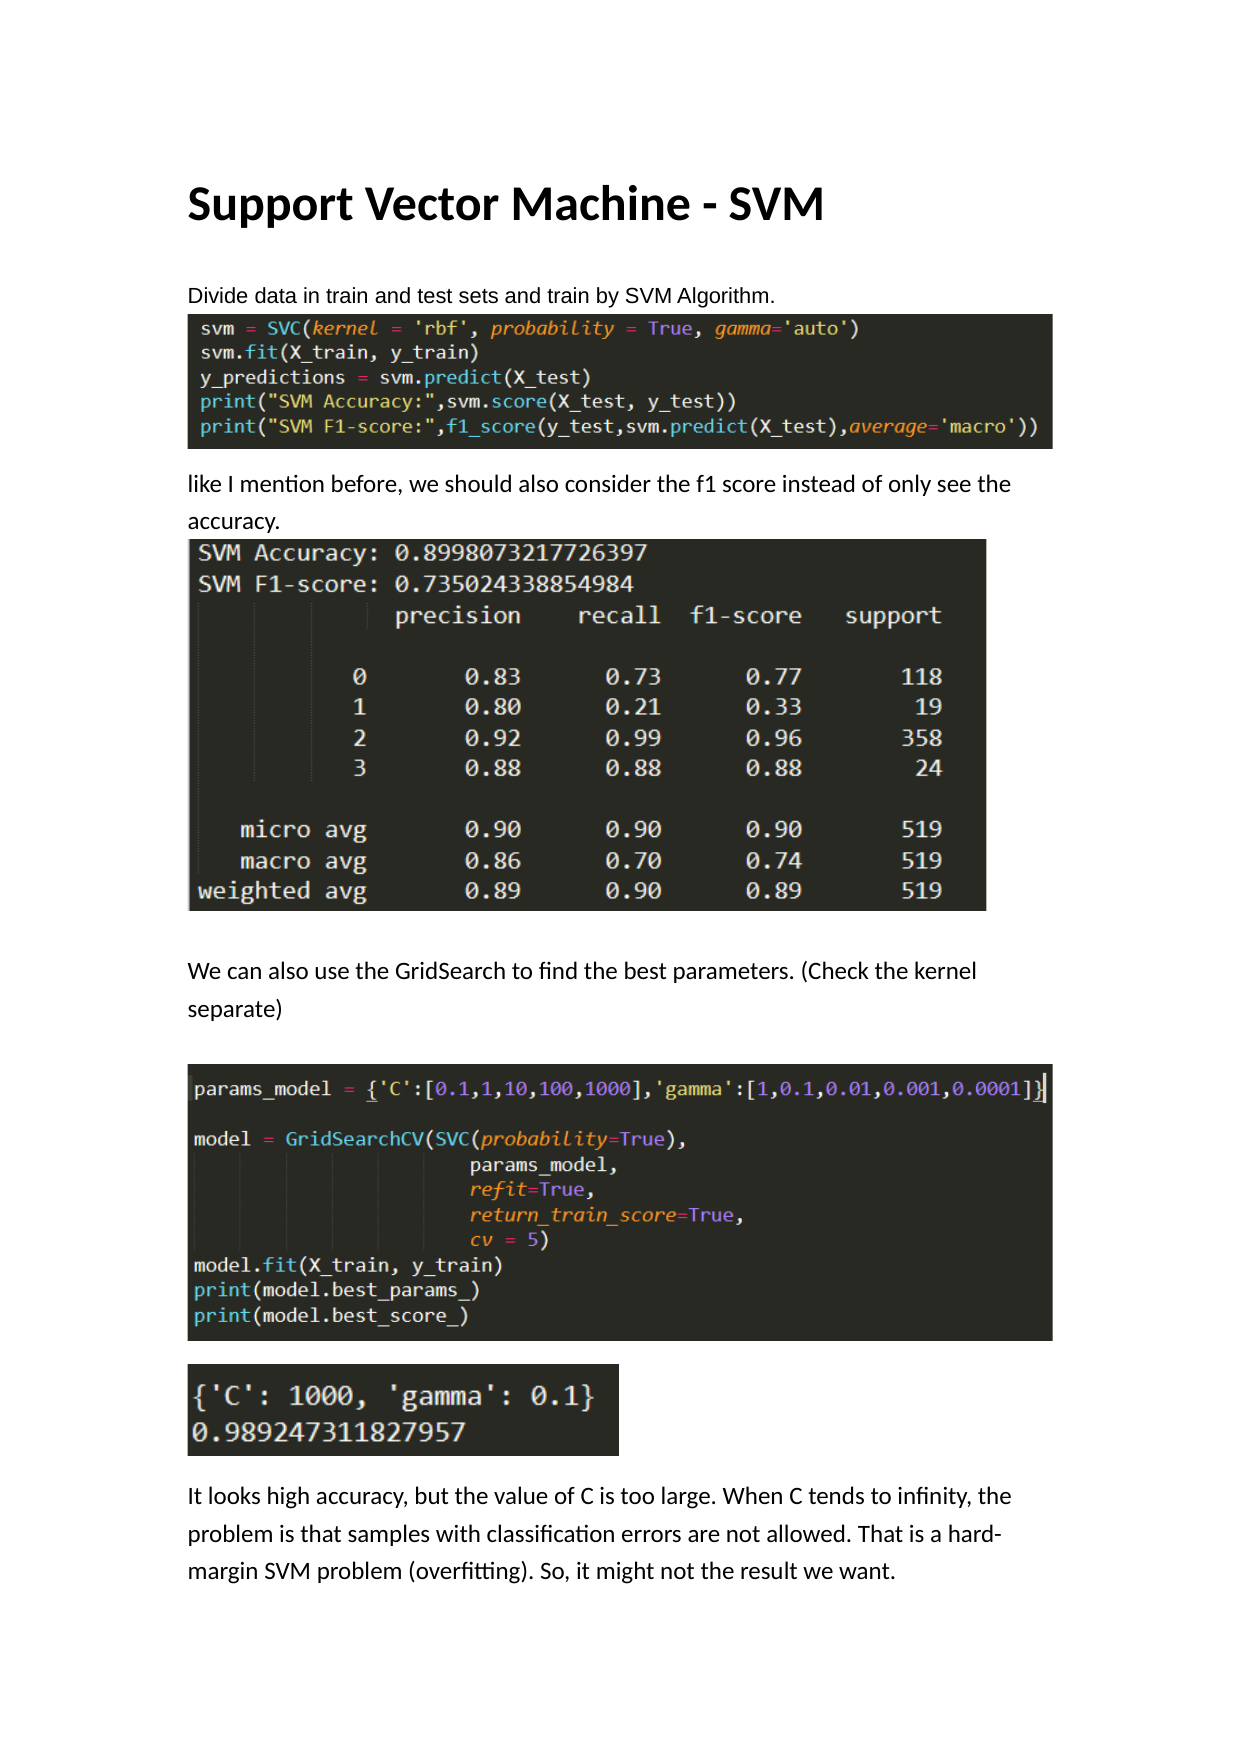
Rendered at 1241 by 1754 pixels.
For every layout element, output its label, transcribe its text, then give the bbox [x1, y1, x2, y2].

text It looks high accuracy, but the value of C is too large. When C tends to infinity, the problem is that samples with classification errors are not allowed. That is a hard-margin SVM problem (overfitting). So, it might not the result we want. [187, 1477, 1053, 1589]
text We can also use the GridSearch to find the best parameters. (Check the kernel separate) [187, 952, 1053, 1027]
picture [187, 314, 1053, 449]
text like I mention before, we should also consider the f1 score instead of only see the accuracy. [187, 464, 1053, 539]
picture [187, 539, 987, 911]
text Support Vector Machine - SVM [187, 164, 1053, 239]
picture [187, 1364, 619, 1456]
picture [187, 1064, 1053, 1341]
text Divide data in train and test sets and train by SVM Algorithm. [187, 277, 1053, 314]
